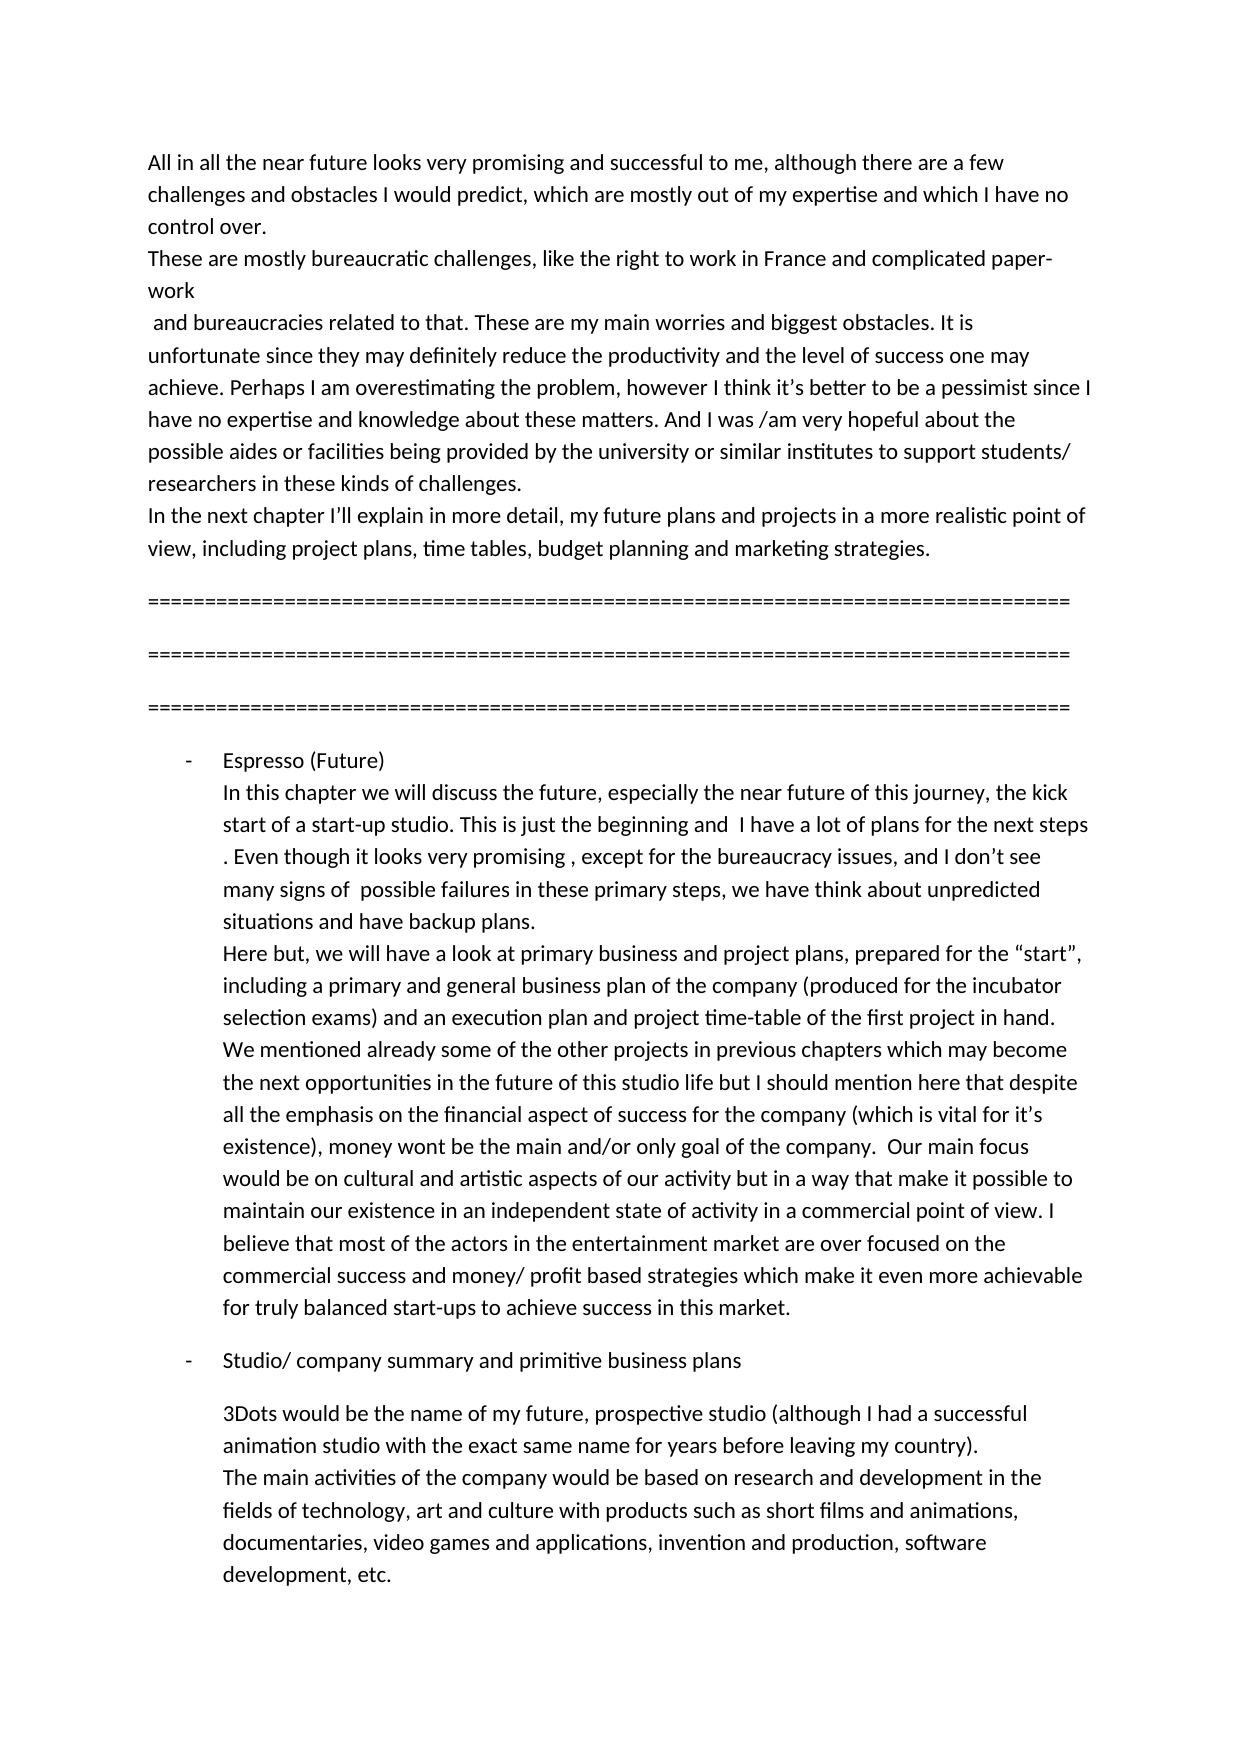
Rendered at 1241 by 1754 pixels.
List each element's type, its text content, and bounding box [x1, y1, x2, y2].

list In this chapter we will discuss the future, especially the near future of this journey, the kick start of a start-up studio. This is just the beginning and I have a lot of plans for the next steps . Even though it looks very promising , except for the bureaucracy issues, and I don’t see many signs of possible failures in these primary steps, we have think about unpredicted situations and have backup plans. Here but, we will have a look at primary business and project plans, prepared for the “start”, including a primary and general business plan of the company (produced for the incubator selection exams) and an execution plan and project time-table of the first project in hand. We mentioned already some of the other projects in previous chapters which may become the next opportunities in the future of this studio life but I should mention here that despite all the emphasis on the financial aspect of success for the company (which is vital for it’s existence), money wont be the main and/or only goal of the company. Our main focus would be on cultural and artistic aspects of our activity but in a way that make it possible to maintain our existence in an independent state of activity in a commercial point of view. I believe that most of the actors in the entertainment market are over focused on the commercial success and money/ profit based strategies which make it even more achievable for truly balanced start-ups to achieve success in this market. [223, 778, 1093, 1321]
list Studio/ company summary and primitive business plans [185, 1346, 1093, 1374]
text ================================================================================= [148, 587, 1093, 615]
list These are mostly bureaucratic challenges, like the right to work in France and complicated paper-work [148, 244, 1093, 304]
list and bureaucracies related to that. These are my main worries and biggest obstacles. It is unfortunate since they may definitely reduce the productivity and the level of success one may achieve. Perhaps I am overestimating the problem, however I think it’s better to be a pessimist since I have no expertise and knowledge about these matters. And I was /am very hopeful about the possible aides or facilities being provided by the university or similar institutes to support students/ researchers in these kinds of challenges. In the next chapter I’ll explain in more detail, my future plans and projects in a more realistic point of view, including project plans, time tables, budget planning and marketing strategies. [148, 308, 1093, 562]
text ================================================================================= [148, 693, 1093, 721]
list Espresso (Future) [185, 746, 1093, 774]
list All in all the near future looks very promising and successful to me, although there are a few challenges and obstacles I would predict, which are mostly out of my expertise and which I have no control over. [148, 148, 1093, 240]
text ================================================================================= [148, 640, 1093, 668]
text 3Dots would be the name of my future, prospective studio (although I had a successful animation studio with the exact same name for years before leaving my country). The main activities of the company would be based on research and development in the fields of technology, art and culture with products such as short films and animations, documentaries, video games and applications, invention and production, software development, etc. [223, 1399, 1093, 1588]
